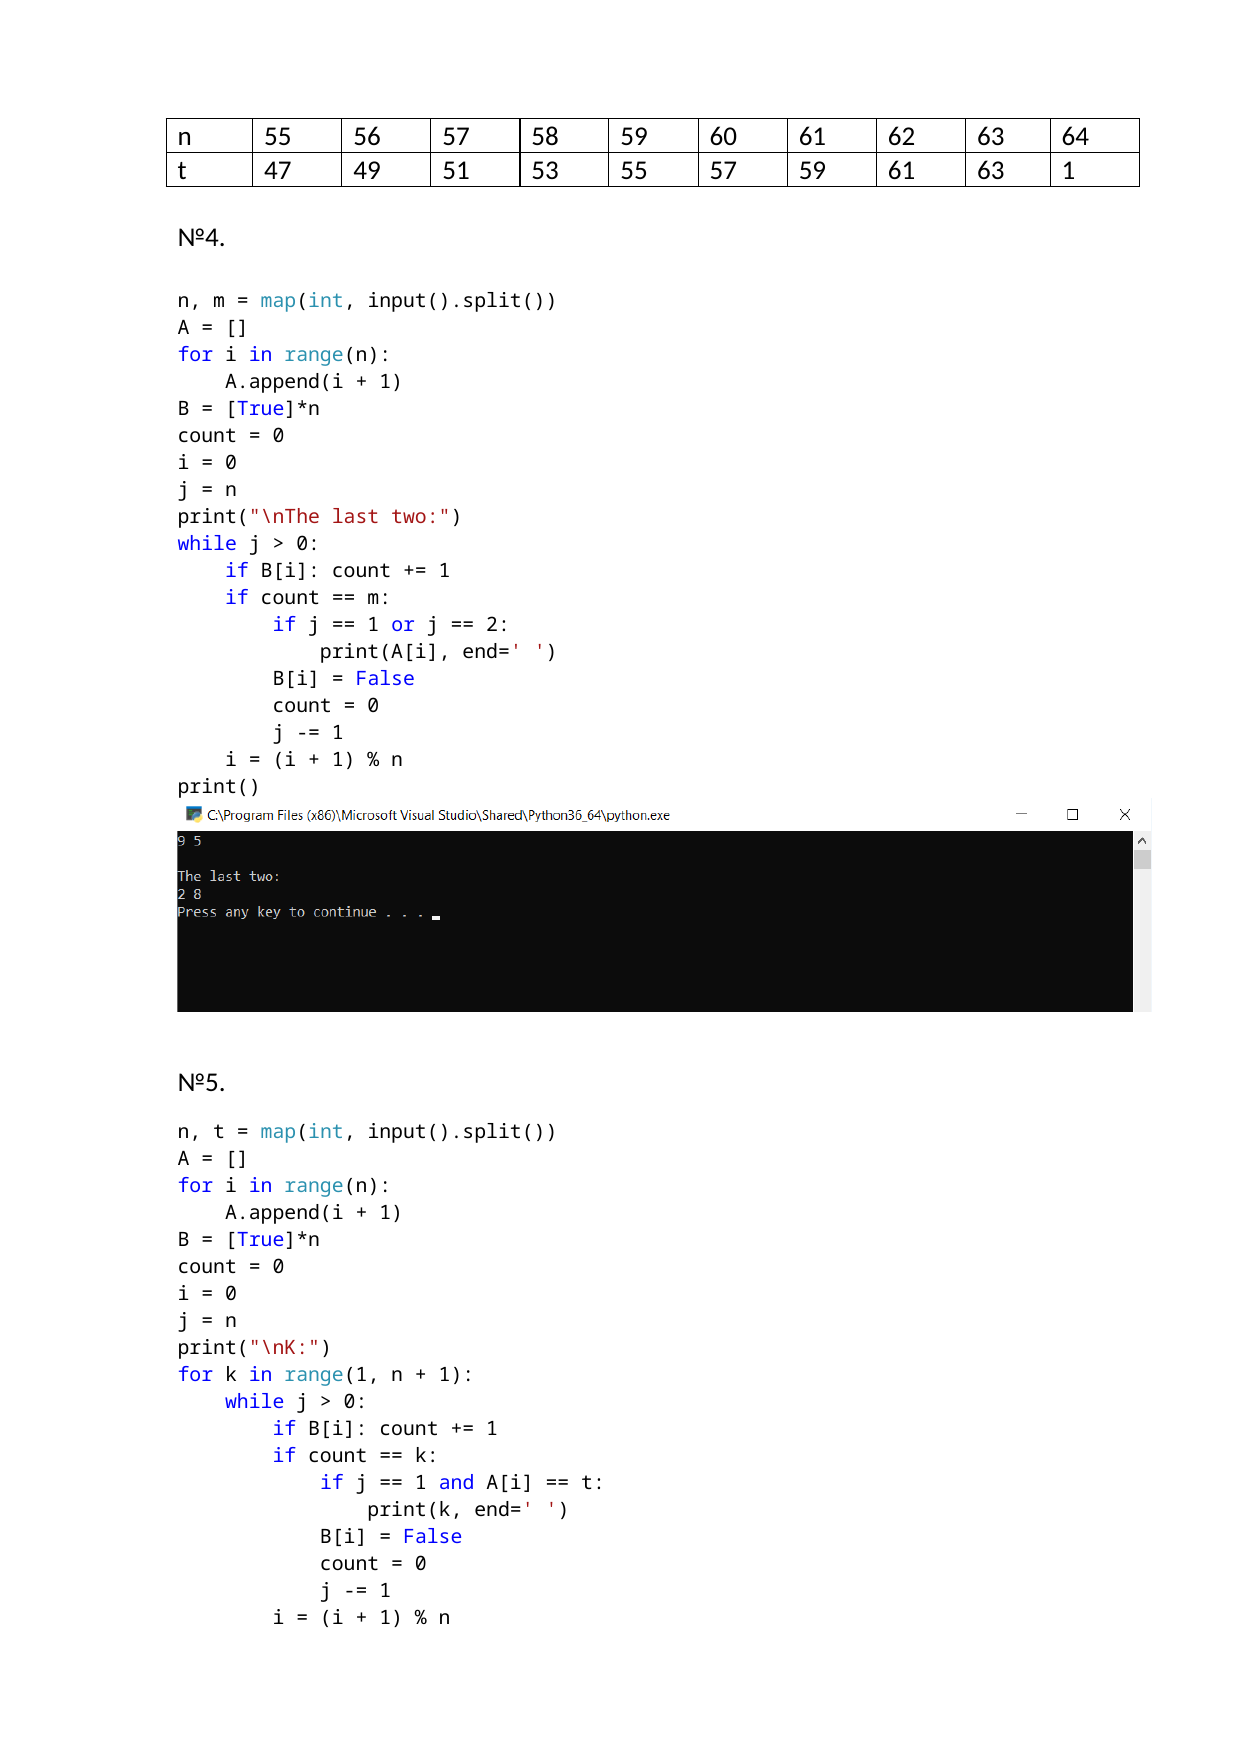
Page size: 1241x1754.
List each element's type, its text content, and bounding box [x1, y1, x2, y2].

table_header 64 [1051, 119, 1139, 152]
table_header 60 [699, 119, 787, 152]
text print("\nThe last two:") [177, 502, 1152, 529]
text B[i] = False [177, 664, 1152, 691]
table_cell t [167, 153, 252, 186]
text A.append(i + 1) [177, 1199, 1152, 1226]
text №5. [177, 1065, 1152, 1098]
text print(k, end=' ') [177, 1495, 1152, 1522]
text print() [177, 772, 1152, 798]
table_header 62 [877, 119, 965, 152]
text j = n [177, 475, 1152, 502]
text A.append(i + 1) [177, 367, 1152, 394]
text n, m = map(int, input().split()) [177, 253, 1152, 313]
text B[i] = False [177, 1522, 1152, 1549]
text A = [] [177, 1145, 1152, 1172]
table_cell 57 [699, 153, 787, 186]
text count = 0 [177, 1253, 1152, 1279]
text for i in range(n): [177, 1172, 1152, 1199]
table_cell 61 [877, 153, 965, 186]
table_cell 47 [253, 153, 341, 186]
text j -= 1 [177, 1576, 1152, 1603]
text print(A[i], end=' ') [177, 637, 1152, 664]
table_header 58 [521, 119, 608, 152]
table_header 57 [431, 119, 519, 152]
text for k in range(1, n + 1): [177, 1361, 1152, 1387]
table_cell 59 [788, 153, 876, 186]
text while j > 0: [177, 1387, 1152, 1414]
text print("\nK:") [177, 1333, 1152, 1361]
text count = 0 [177, 421, 1152, 448]
text n, t = map(int, input().split()) [177, 1118, 1152, 1145]
text if j == 1 or j == 2: [177, 610, 1152, 637]
table_cell 63 [966, 153, 1050, 186]
table_cell 49 [342, 153, 430, 186]
table_cell 51 [431, 153, 519, 186]
table_header 59 [609, 119, 698, 152]
text j -= 1 [177, 718, 1152, 745]
table_cell 53 [521, 153, 608, 186]
text №4. [177, 187, 1152, 253]
text for i in range(n): [177, 340, 1152, 367]
text j = n [177, 1307, 1152, 1333]
text i = 0 [177, 1279, 1152, 1307]
table_cell 55 [609, 153, 698, 186]
text if B[i]: count += 1 [177, 556, 1152, 583]
text A = [] [177, 313, 1152, 340]
text if j == 1 and A[i] == t: [177, 1468, 1152, 1495]
text if count == k: [177, 1441, 1152, 1468]
text count = 0 [177, 691, 1152, 718]
table_header n [167, 119, 252, 152]
table_header 55 [253, 119, 341, 152]
text while j > 0: [177, 529, 1152, 556]
text i = (i + 1) % n [177, 745, 1152, 772]
text B = [True]*n [177, 1226, 1152, 1253]
table_header 61 [788, 119, 876, 152]
table_header 56 [342, 119, 430, 152]
table_cell 1 [1051, 153, 1139, 186]
text i = (i + 1) % n [177, 1603, 1152, 1630]
picture [177, 798, 1152, 1012]
table_header 63 [966, 119, 1050, 152]
text i = 0 [177, 448, 1152, 475]
text if B[i]: count += 1 [177, 1414, 1152, 1441]
text count = 0 [177, 1549, 1152, 1576]
text if count == m: [177, 583, 1152, 610]
text B = [True]*n [177, 394, 1152, 421]
